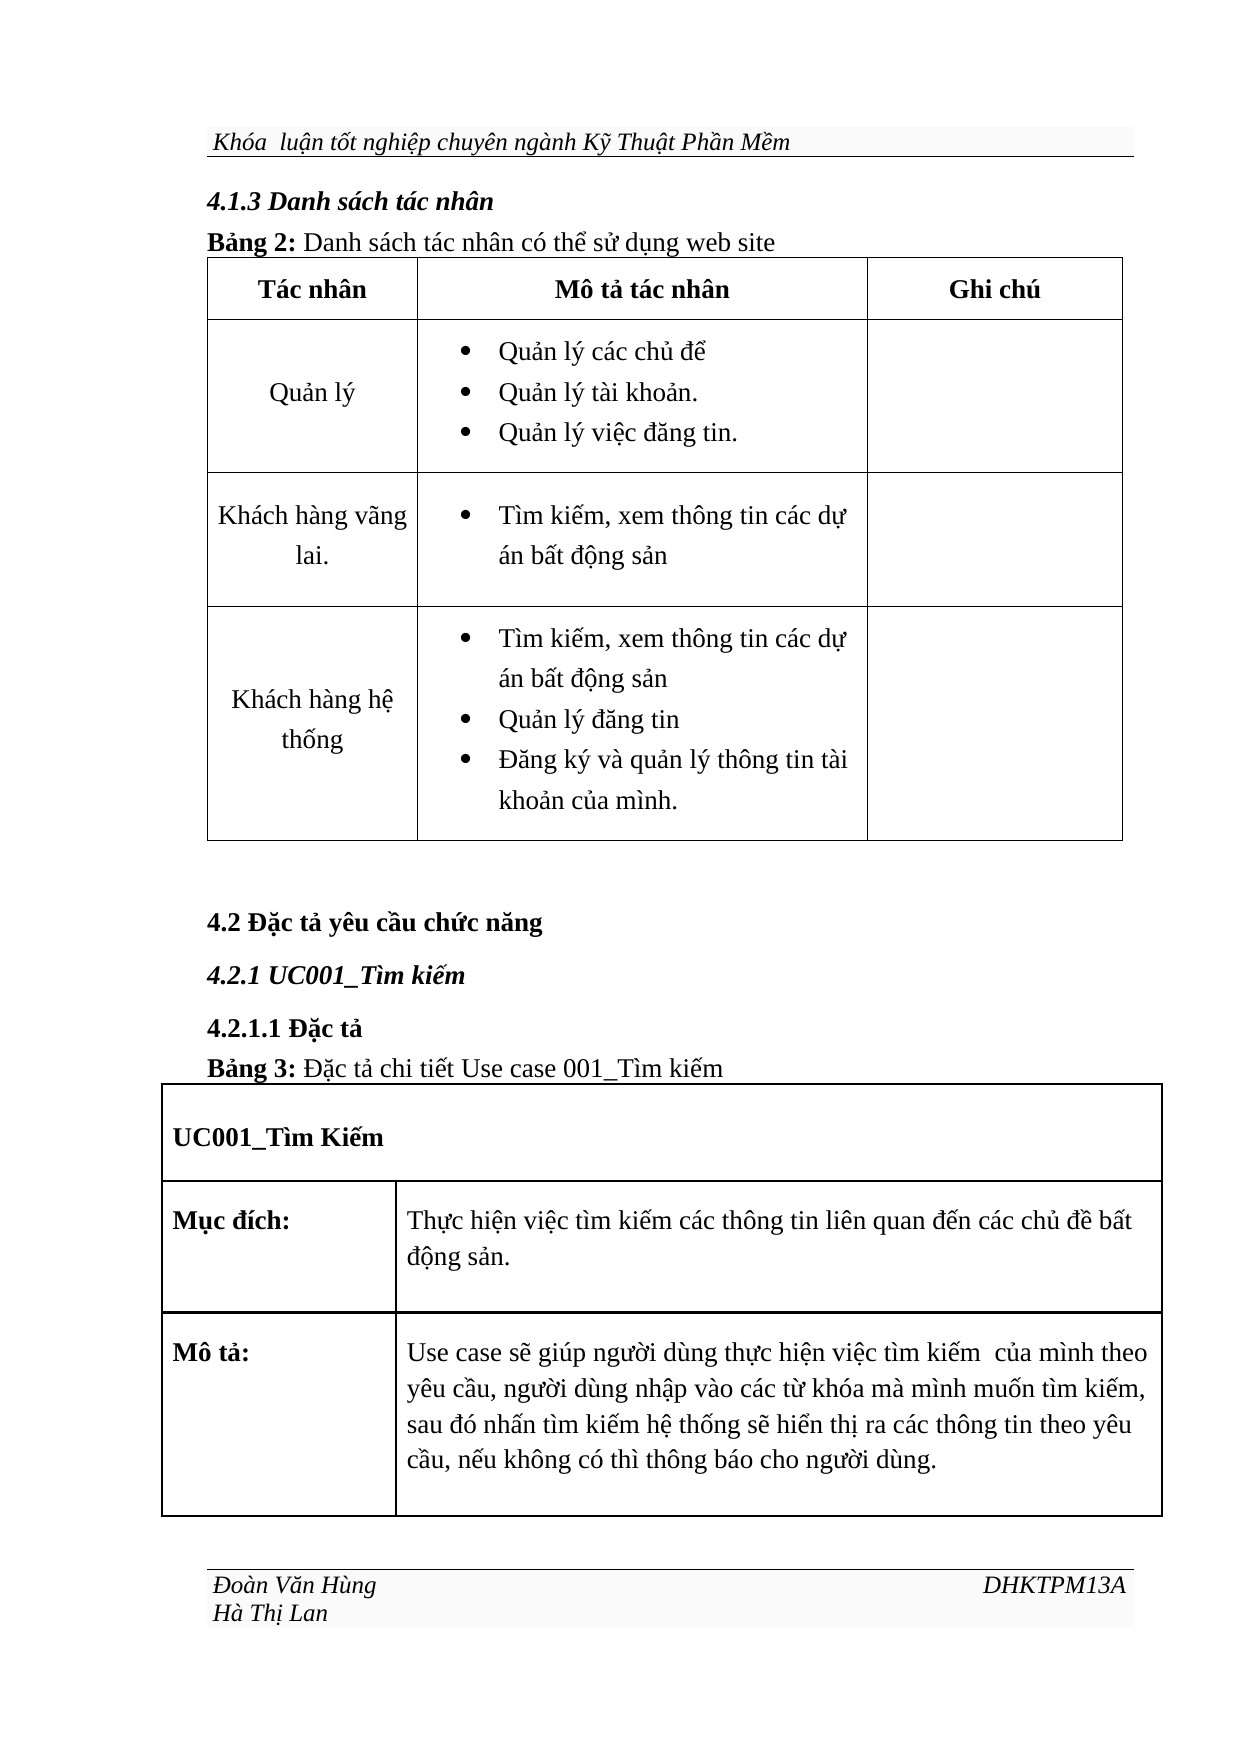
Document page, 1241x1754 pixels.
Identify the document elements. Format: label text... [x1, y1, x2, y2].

subtitle UC001_Tìm kiếm [207, 959, 1122, 990]
table_cell [868, 607, 1122, 839]
table_cell [868, 320, 1122, 472]
table_cell Mục đích: [163, 1182, 395, 1311]
table_cell Khách hàng vãng lai. [208, 473, 417, 606]
subtitle Danh sách tác nhân [207, 185, 1122, 216]
table_cell Quản lý [208, 320, 417, 472]
text Bảng 3: Đặc tả chi tiết Use case 001_Tìm kiếm [207, 1052, 1122, 1083]
table_header Mô tả tác nhân [418, 258, 867, 319]
table_cell Mô tả: [163, 1314, 395, 1515]
table_header UC001_Tìm Kiếm [163, 1085, 1161, 1179]
table_header Ghi chú [868, 258, 1122, 319]
table_cell Khách hàng hệ thống [208, 607, 417, 839]
table_cell [868, 473, 1122, 606]
subtitle Đặc tả yêu cầu chức năng [207, 906, 1122, 937]
table_cell Use case sẽ giúp người dùng thực hiện việc tìm kiếm của mình theo yêu cầu, người dùng nhập vào các từ khóa mà mình muốn tìm kiếm, sau đó nhấn tìm kiếm hệ thống sẽ hiển thị ra các thông tin theo yêu cầu, nếu không có thì thông báo cho người dùng. [397, 1314, 1161, 1515]
table_cell Tìm kiếm, xem thông tin các dự án bất động sản [418, 473, 867, 606]
subtitle Đặc tả [207, 1012, 1122, 1043]
table_cell Thực hiện việc tìm kiếm các thông tin liên quan đến các chủ đề bất động sản. [397, 1182, 1161, 1311]
table_cell Tìm kiếm, xem thông tin các dự án bất động sản Quản lý đăng tin Đăng ký và quản lý thông tin tài khoản của mình. [418, 607, 867, 839]
text Bảng 2: Danh sách tác nhân có thể sử dụng web site [207, 226, 1122, 257]
table_cell Quản lý các chủ để Quản lý tài khoản. Quản lý việc đăng tin. [418, 320, 867, 472]
table_header Tác nhân [208, 258, 417, 319]
